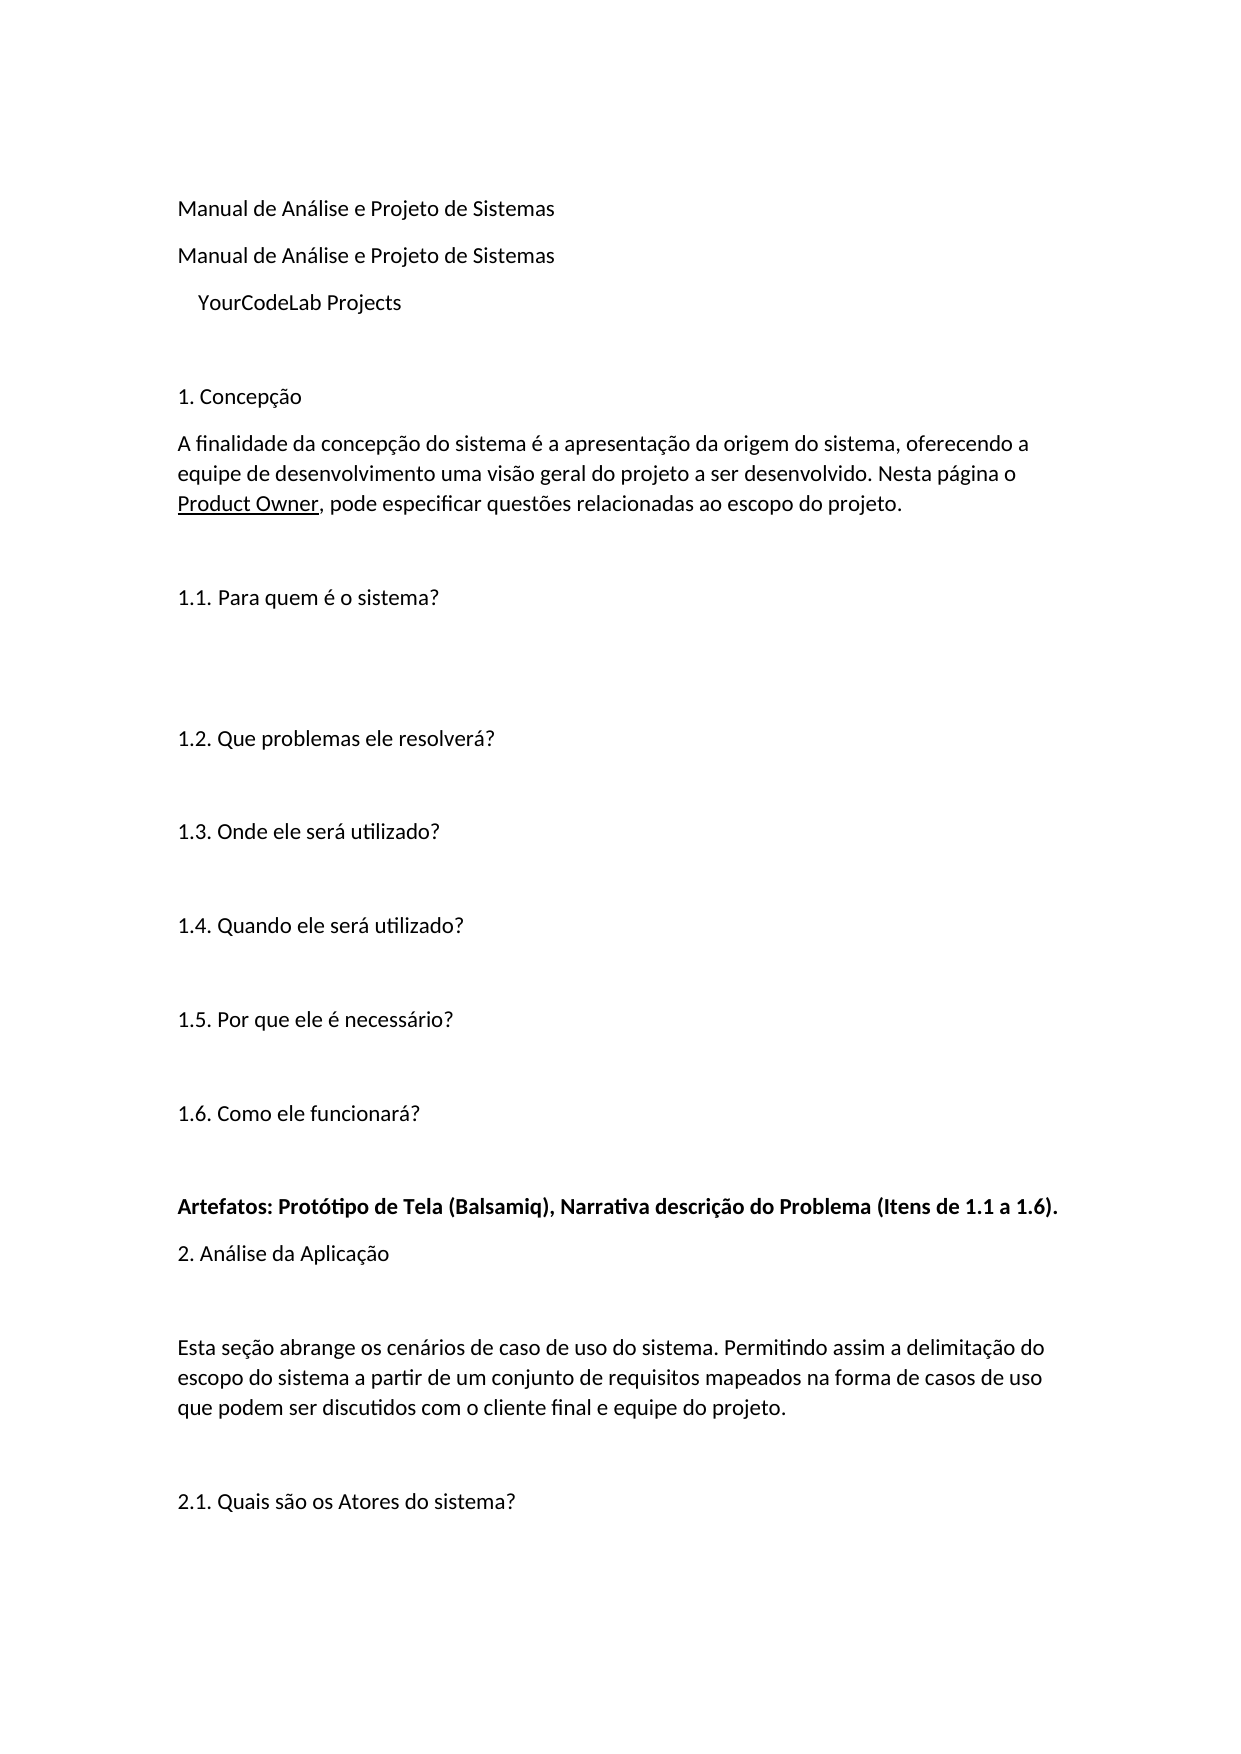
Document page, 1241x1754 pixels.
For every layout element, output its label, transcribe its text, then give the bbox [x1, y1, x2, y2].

list Para quem é o sistema? [177, 583, 1063, 611]
text 1.3. Onde ele será utilizado? [177, 817, 1063, 845]
text Manual de Análise e Projeto de Sistemas [177, 194, 1063, 222]
text 2.1. Quais são os Atores do sistema? [177, 1487, 1063, 1515]
text Esta seção abrange os cenários de caso de uso do sistema. Permitindo assim a delimitação do escopo do sistema a partir de um conjunto de requisitos mapeados na forma de casos de uso que podem ser discutidos com o cliente final e equipe do projeto. [177, 1333, 1063, 1421]
text 1.4. Quando ele será utilizado? [177, 911, 1063, 939]
text Manual de Análise e Projeto de Sistemas [177, 241, 1063, 269]
text 1.6. Como ele funcionará? [177, 1099, 1063, 1127]
text 1.5. Por que ele é necessário? [177, 1005, 1063, 1033]
text 2. Análise da Aplicação [177, 1239, 1063, 1267]
text YourCodeLab Projects [177, 288, 1063, 316]
text 1. Concepção [177, 382, 1063, 410]
text A finalidade da concepção do sistema é a apresentação da origem do sistema, oferecendo a equipe de desenvolvimento uma visão geral do projeto a ser desenvolvido. Nesta página o Product Owner, pode especificar questões relacionadas ao escopo do projeto. [177, 429, 1063, 517]
text 1.2. Que problemas ele resolverá? [177, 724, 1063, 752]
text Artefatos: Protótipo de Tela (Balsamiq), Narrativa descrição do Problema (Itens de 1.1 a 1.6). [177, 1192, 1063, 1220]
